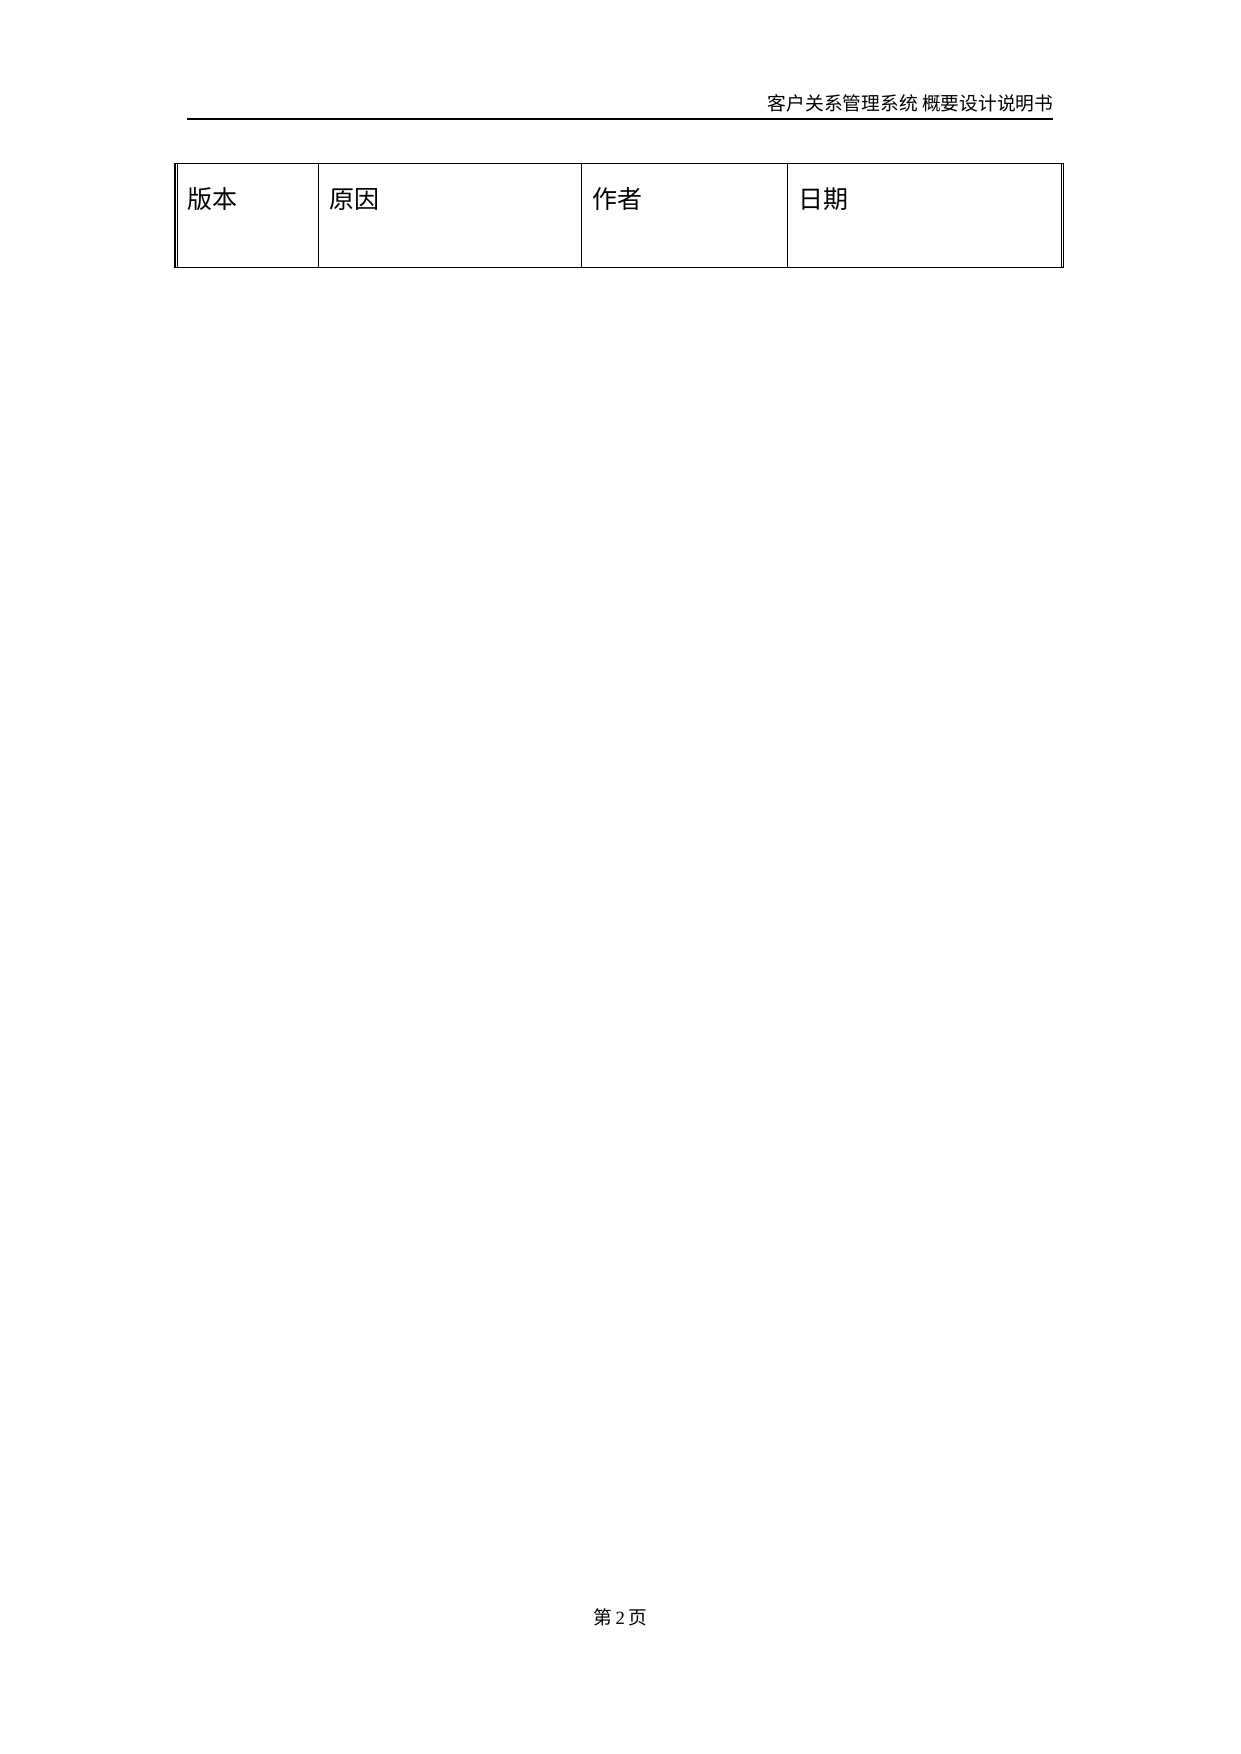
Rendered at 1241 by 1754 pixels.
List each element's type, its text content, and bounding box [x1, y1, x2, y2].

table_cell 版本 [178, 164, 318, 267]
table_cell 原因 [319, 164, 581, 267]
table_cell 作者 [582, 164, 787, 267]
table_cell 日期 [788, 164, 1061, 267]
